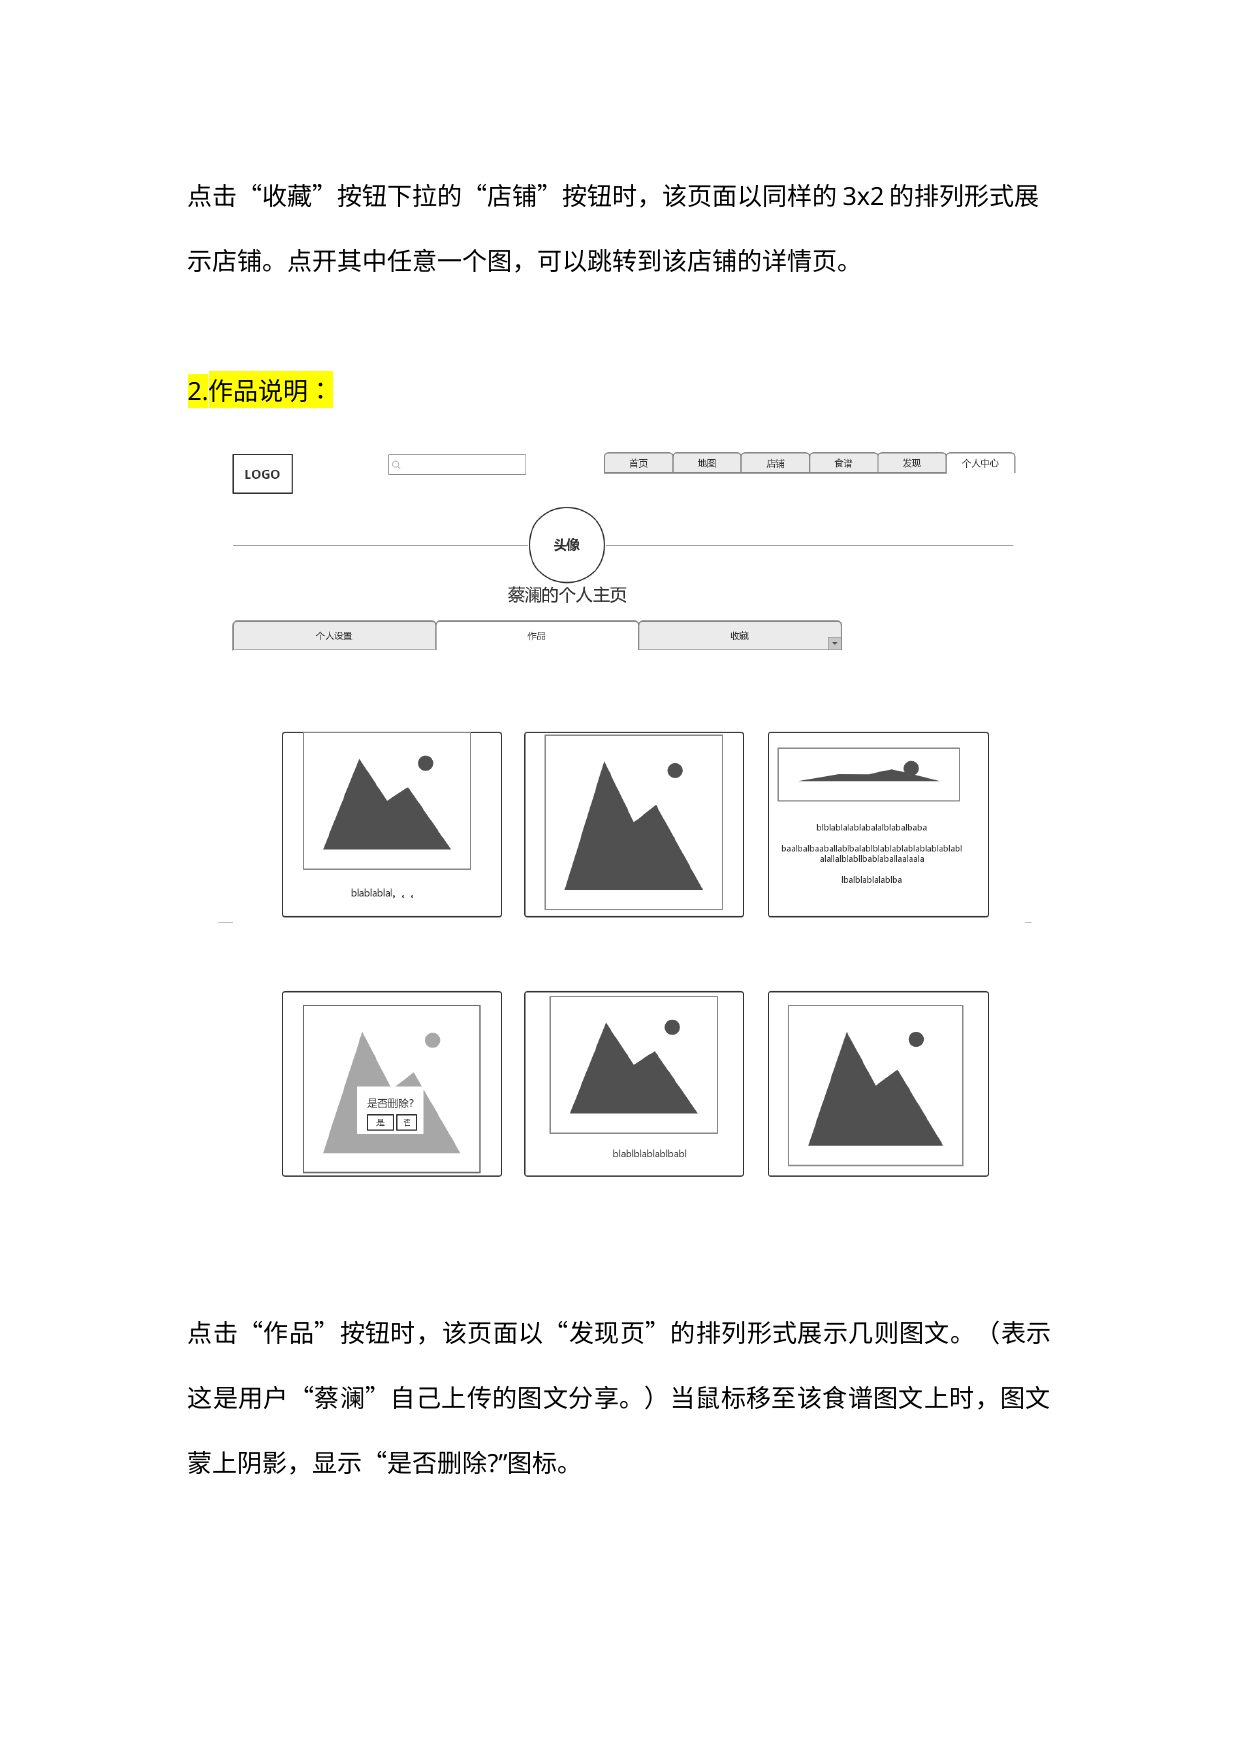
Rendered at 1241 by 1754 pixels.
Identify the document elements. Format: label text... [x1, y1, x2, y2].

picture [187, 422, 1052, 1270]
text 点击“收藏”按钮下拉的“店铺”按钮时，该页面以同样的3x2的排列形式展示店铺。点开其中任意一个图，可以跳转到该店铺的详情页。 [187, 162, 1053, 292]
text 2.作品说明： [187, 357, 1053, 422]
text 点击“作品”按钮时，该页面以“发现页”的排列形式展示几则图文。（表示这是用户“蔡澜”自己上传的图文分享。）当鼠标移至该食谱图文上时，图文蒙上阴影，显示“是否删除?”图标。 [187, 1299, 1053, 1494]
